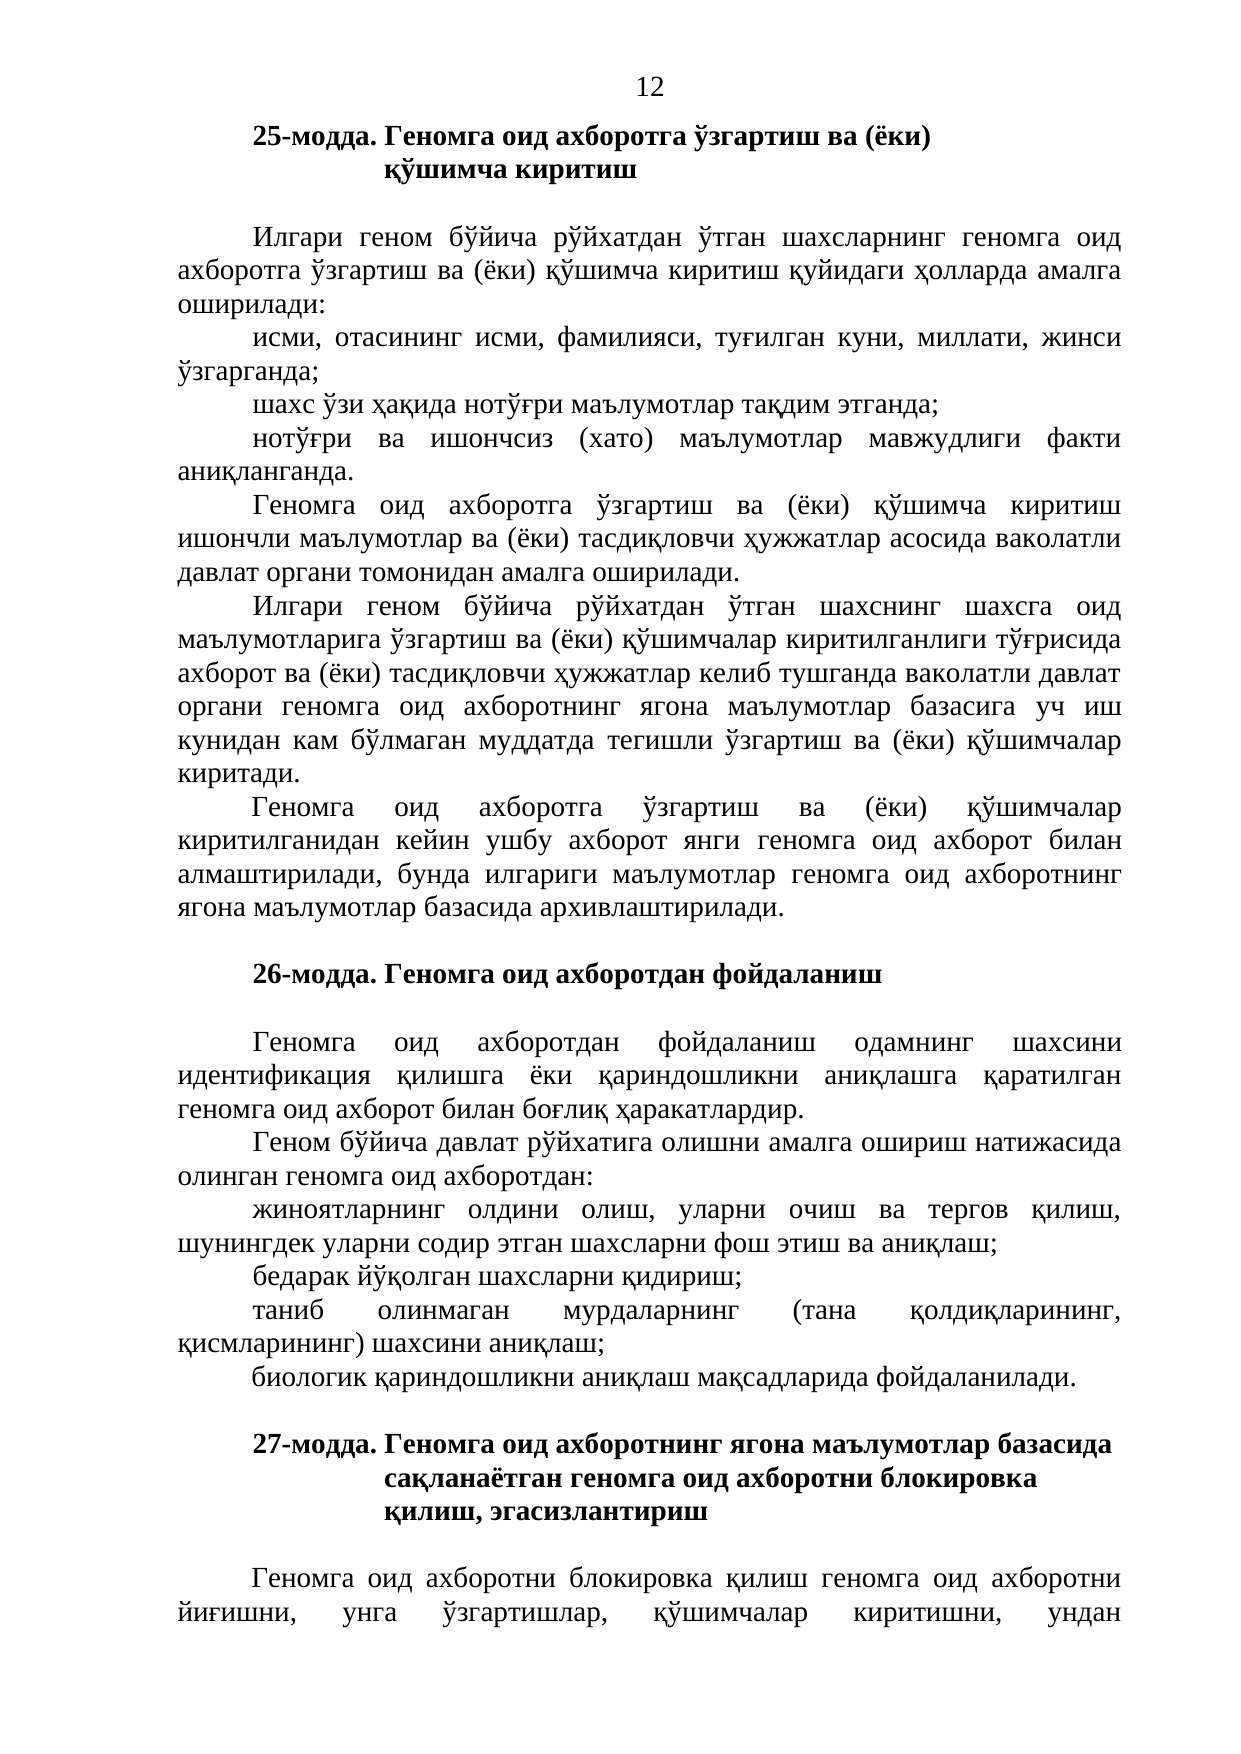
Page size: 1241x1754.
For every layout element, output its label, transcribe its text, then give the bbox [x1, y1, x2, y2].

text Геномга оид ахборотга ўзгартиш ва (ёки) қўшимчалар киритилганидан кейин ушбу ахборот янги геномга оид ахборот билан алмаштирилади, бунда илгариги маълумотлар геномга оид ахборотнинг ягона маълумотлар базасида архивлаштирилади. [177, 789, 1122, 923]
text 25-модда. Геномга оид ахборотга ўзгартиш ва (ёки) [177, 118, 1122, 152]
text шахс ўзи ҳақида нотўғри маълумотлар тақдим этганда; [177, 386, 1122, 420]
text бедарак йўқолган шахсларни қидириш; [177, 1258, 1122, 1292]
text 27-модда. Геномга оид ахборотнинг ягона маълумотлар базасида [177, 1426, 1122, 1460]
text таниб олинмаган мурдаларнинг (тана қолдиқларининг, қисмларининг) шахсини аниқлаш; [177, 1292, 1122, 1359]
text Геномга оид ахборотдан фойдаланиш одамнинг шахсини идентификация қилишга ёки қариндошликни аниқлашга қаратилган геномга оид ахборот билан боғлиқ ҳаракатлардир. [177, 1024, 1122, 1124]
text Илгари геном бўйича рўйxатдан ўтган шахснинг шахсга оид маълумотларига ўзгартиш ва (ёки) қўшимчалар киритилганлиги тўғрисида ахборот ва (ёки) тасдиқловчи ҳужжатлар келиб тушганда ваколатли давлат органи геномга оид ахборотнинг ягона маълумотлар базасига уч иш кунидан кам бўлмаган муддатда тегишли ўзгартиш ва (ёки) қўшимчалар киритади. [177, 588, 1122, 789]
text биологик қариндошликни аниқлаш мақсадларида фойдаланилади. [177, 1359, 1122, 1393]
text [177, 1560, 1122, 1627]
text қўшимча киритиш [177, 152, 1122, 185]
text жиноятларнинг олдини олиш, уларни очиш ва тергов қилиш, шунингдек уларни содир этган шахсларни фош этиш ва аниқлаш; [177, 1191, 1122, 1258]
text исми, отасининг исми, фамилияси, туғилган куни, миллати, жинси ўзгарганда; [177, 319, 1122, 386]
text Геномга оид ахборотга ўзгартиш ва (ёки) қўшимча киритиш ишончли маълумотлар ва (ёки) тасдиқловчи ҳужжатлар асосида ваколатли давлат органи томонидан амалга оширилади. [177, 487, 1122, 588]
text сақланаётган геномга оид ахборотни блокировка қилиш, эгасизлантириш [384, 1460, 1122, 1527]
text нотўғри ва ишончсиз (хато) маълумотлар мавжудлиги факти аниқланганда. [177, 420, 1122, 487]
text Геном бўйича давлат рўйxатига олишни амалга ошириш натижасида олинган геномга оид ахборотдан: [177, 1124, 1122, 1191]
text 26-модда. Геномга оид ахборотдан фойдаланиш [177, 957, 1122, 990]
text Илгари геном бўйича рўйxатдан ўтган шаxсларнинг геномга оид ахборотга ўзгартиш ва (ёки) қўшимча киритиш қуйидаги ҳолларда амалга оширилади: [177, 219, 1122, 319]
